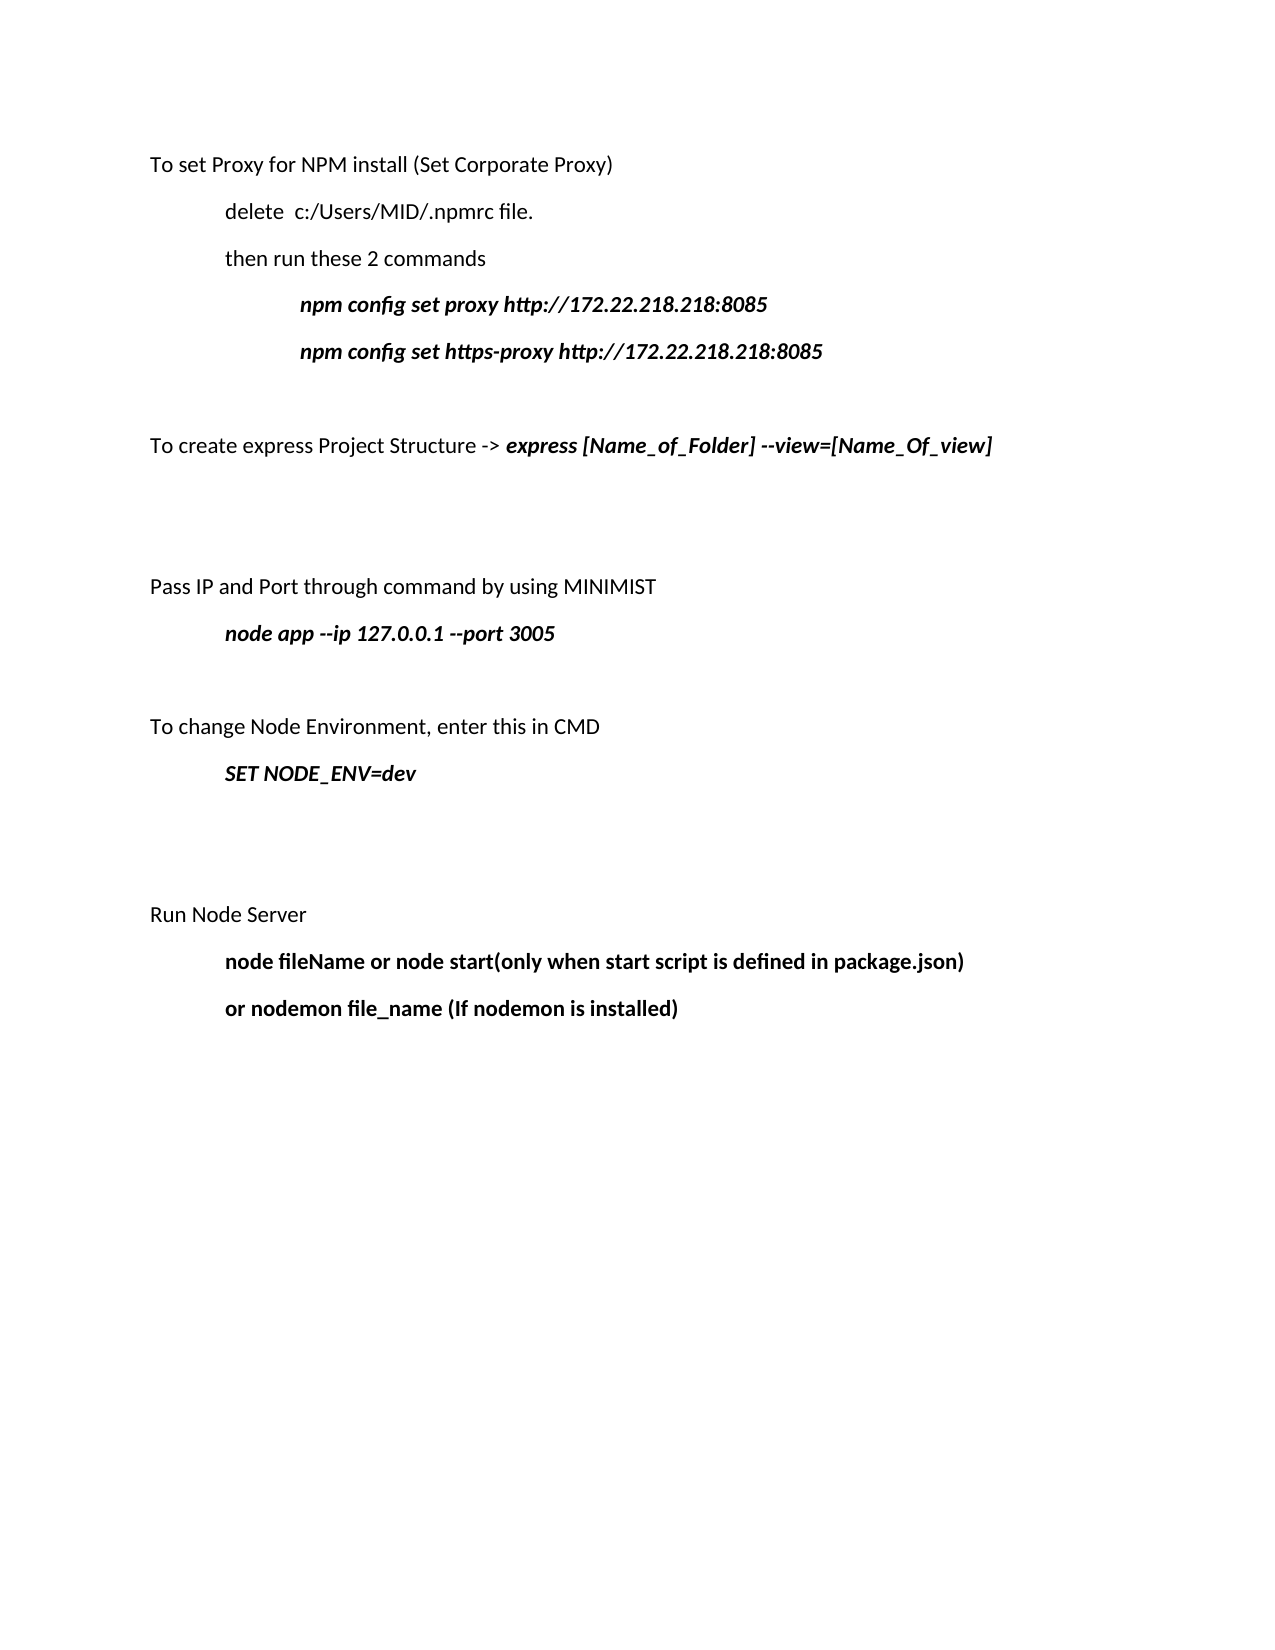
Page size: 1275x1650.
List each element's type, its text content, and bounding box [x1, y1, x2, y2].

text or nodemon file_name (If nodemon is installed) [150, 994, 1125, 1022]
text node fileName or node start(only when start script is defined in package.json) [150, 947, 1125, 975]
text node app --ip 127.0.0.1 --port 3005 [150, 619, 1125, 647]
text npm config set https-proxy http://172.22.218.218:8085 [150, 337, 1125, 366]
text delete c:/Users/MID/.npmrc file. [150, 197, 1125, 225]
text then run these 2 commands [150, 244, 1125, 272]
text npm config set proxy http://172.22.218.218:8085 [150, 291, 1125, 319]
text SET NODE_ENV=dev [150, 759, 1125, 787]
text To set Proxy for NPM install (Set Corporate Proxy) [150, 150, 1125, 178]
text To create express Project Structure -> express [Name_of_Folder] --view=[Name_Of_view] [150, 431, 1125, 459]
text To change Node Environment, enter this in CMD [150, 712, 1125, 741]
text Run Node Server [150, 900, 1125, 928]
text Pass IP and Port through command by using MINIMIST [150, 572, 1125, 600]
